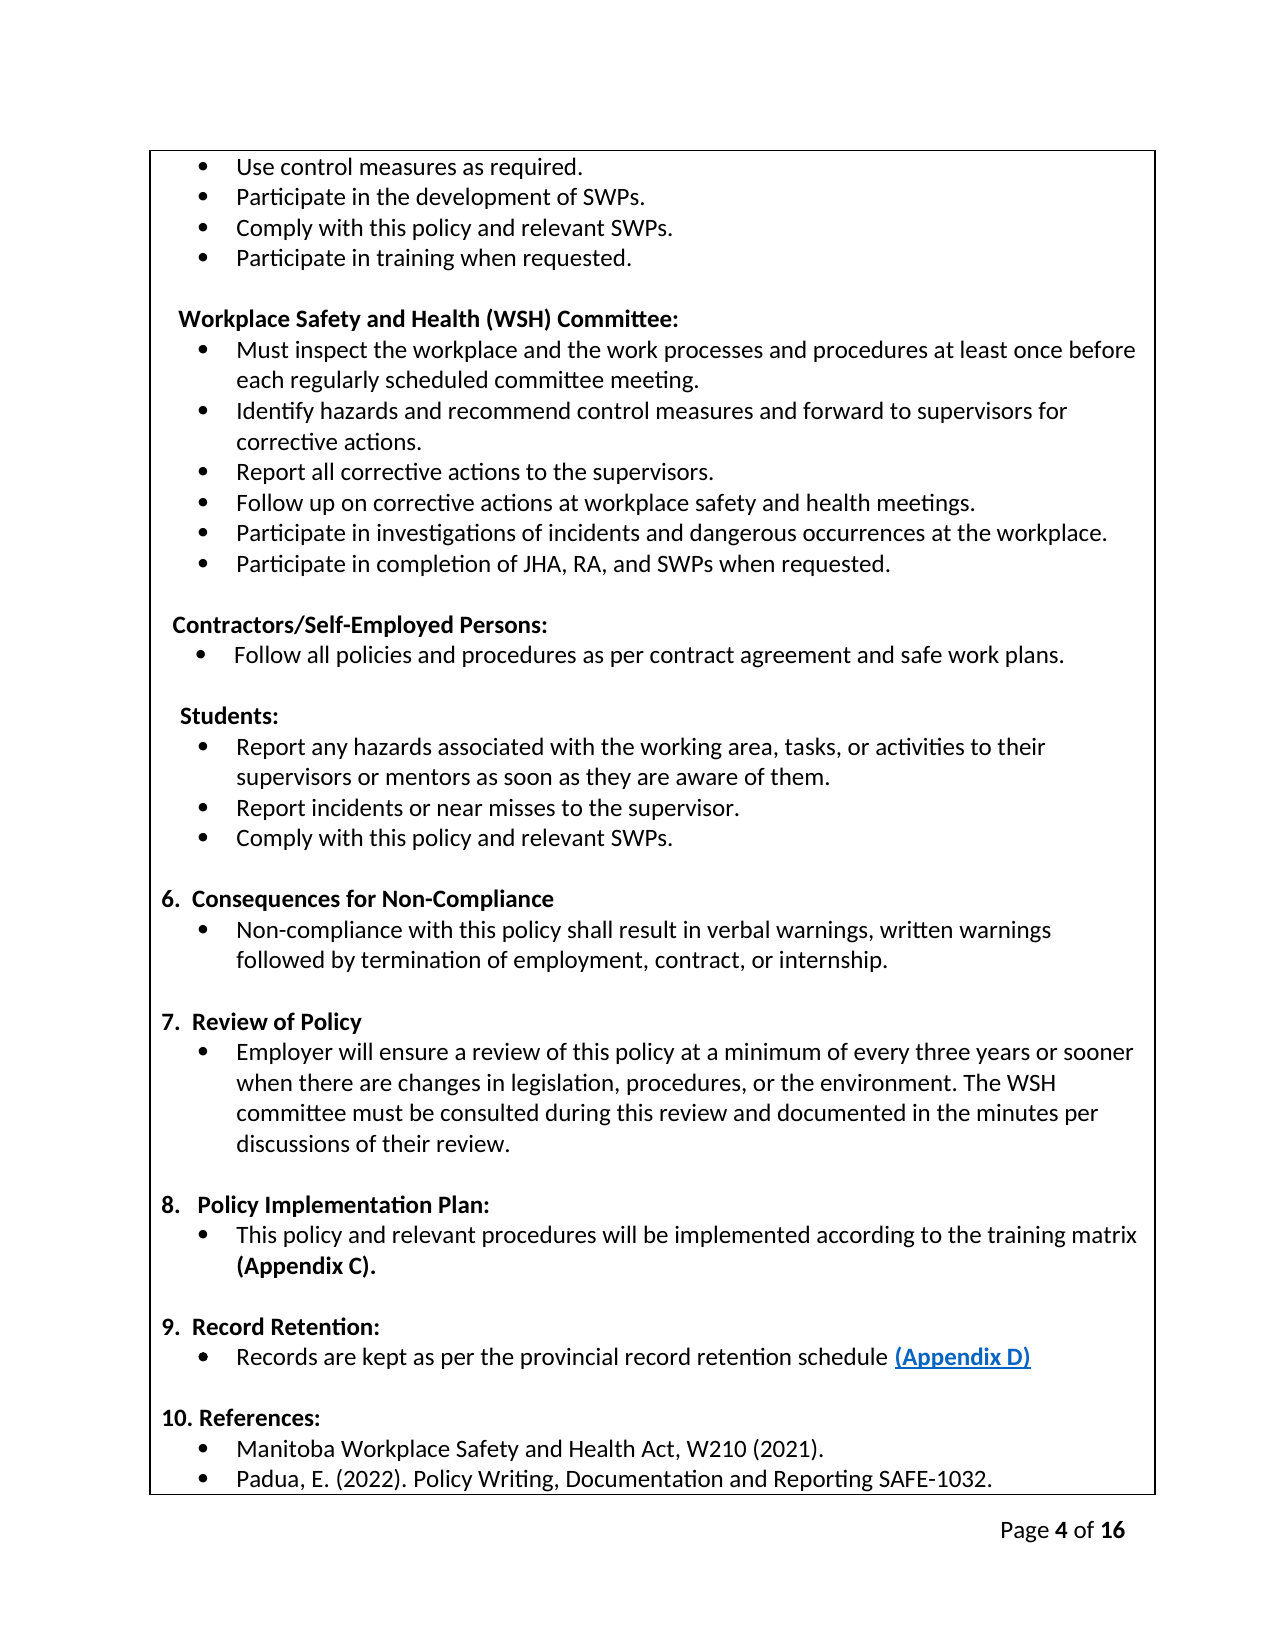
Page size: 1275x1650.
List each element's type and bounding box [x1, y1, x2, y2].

table_cell [151, 151, 1154, 1494]
